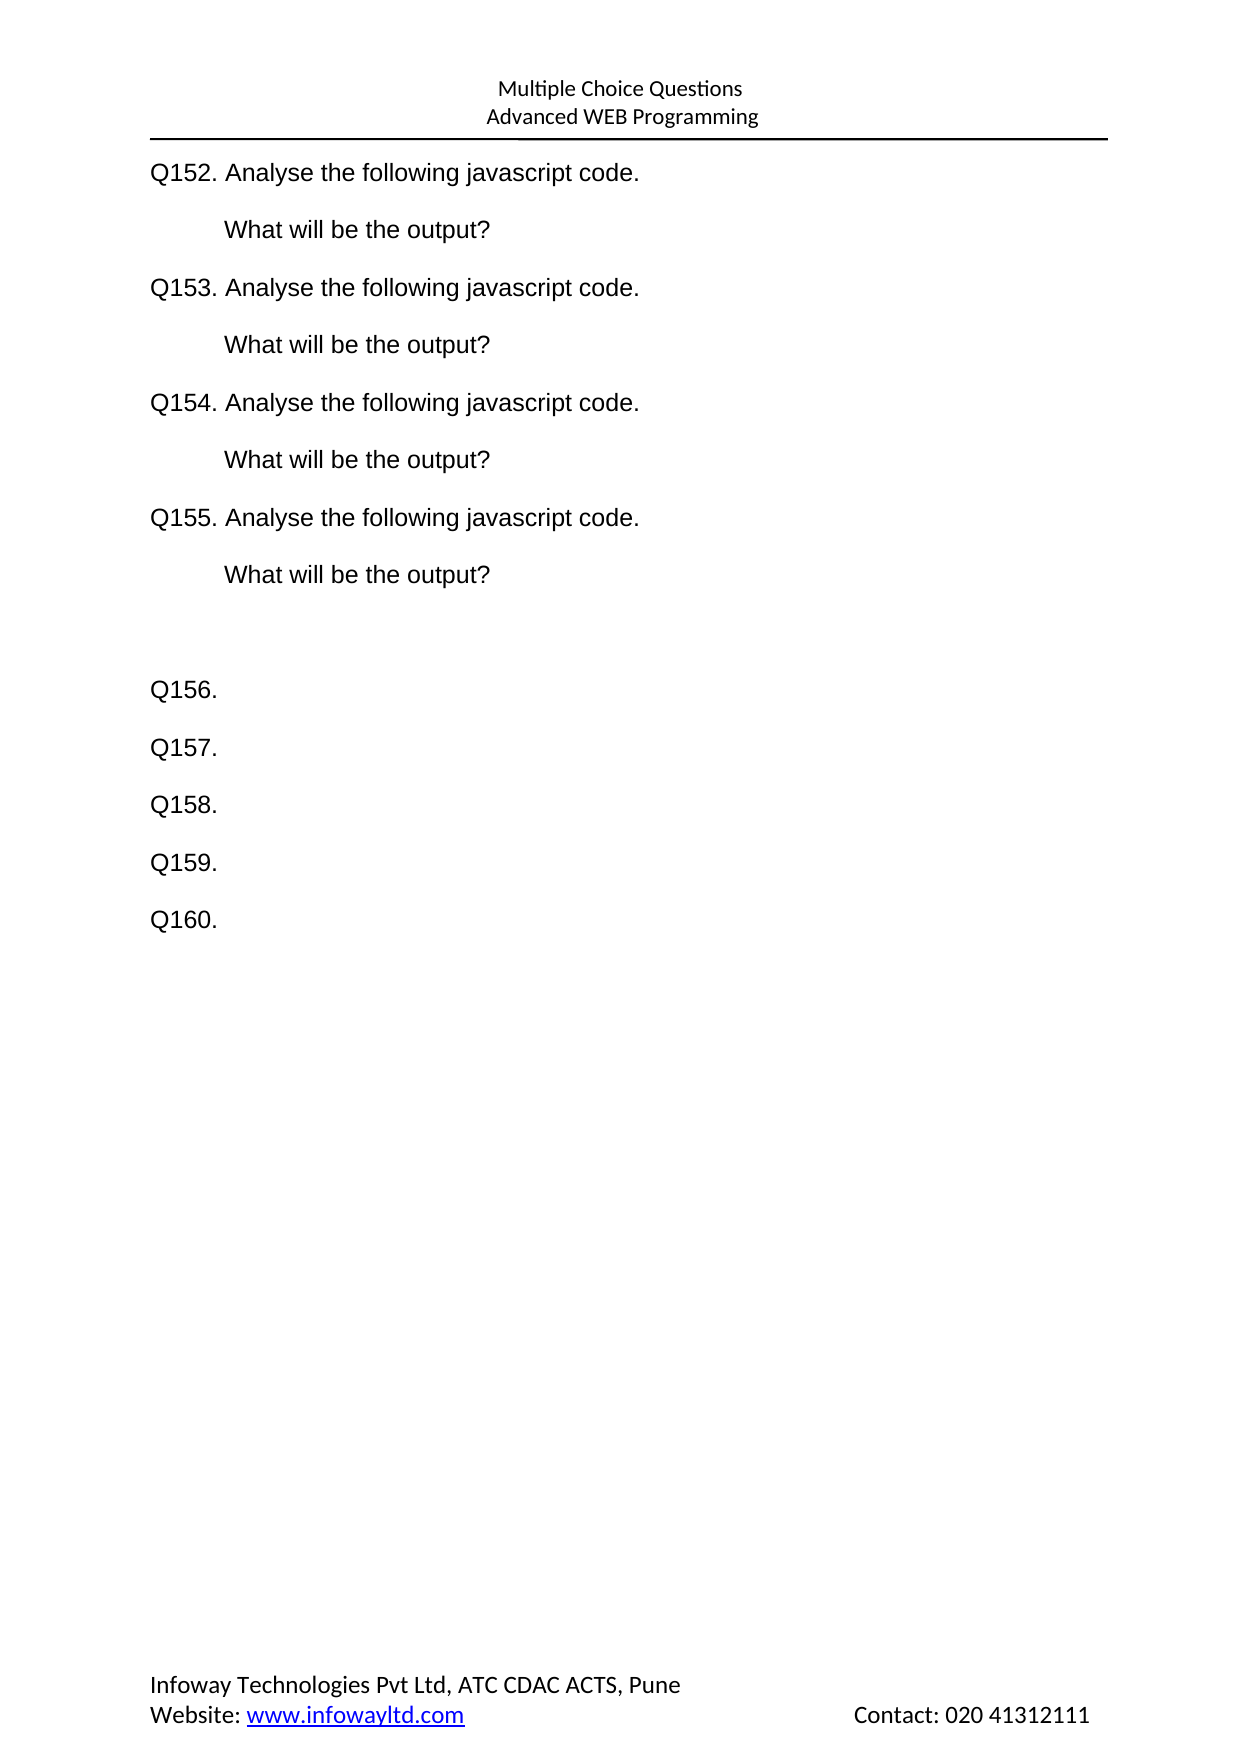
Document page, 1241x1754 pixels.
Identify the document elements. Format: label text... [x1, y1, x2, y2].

text Q152. Analyse the following javascript code. [150, 158, 1090, 187]
text Q155. Analyse the following javascript code. [150, 503, 1090, 532]
text What will be the output? [224, 445, 1090, 474]
text Q154. Analyse the following javascript code. [150, 388, 1090, 417]
text Q160. [150, 905, 1090, 934]
text Q158. [150, 790, 1090, 819]
text Q159. [150, 848, 1090, 877]
text Q157. [150, 733, 1090, 762]
text What will be the output? [224, 215, 1090, 244]
text What will be the output? [224, 560, 1090, 589]
text What will be the output? [224, 330, 1090, 359]
text Q153. Analyse the following javascript code. [150, 273, 1090, 302]
text Q156. [150, 675, 1090, 704]
